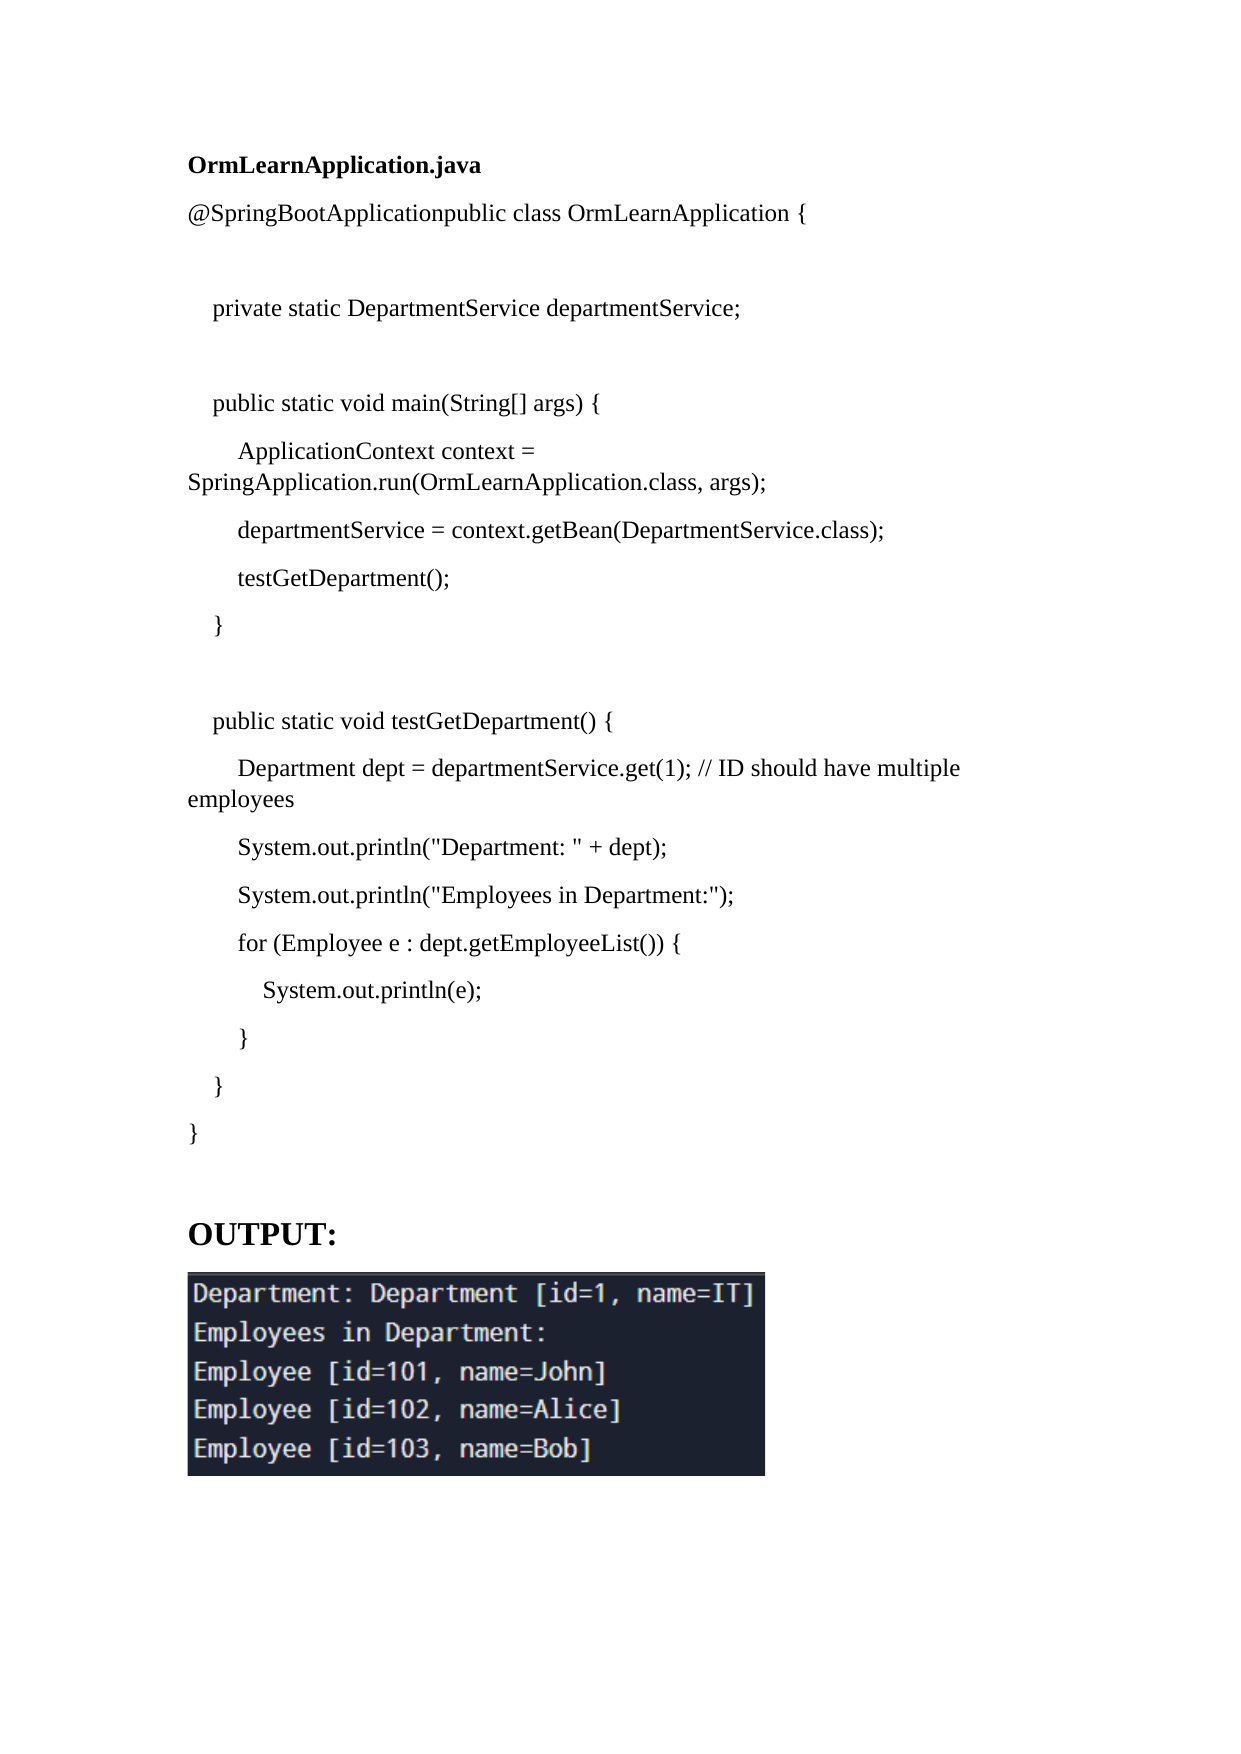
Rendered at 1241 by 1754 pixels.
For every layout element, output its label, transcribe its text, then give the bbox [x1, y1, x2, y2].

picture [187, 1272, 766, 1476]
text } [187, 1118, 1053, 1147]
text @SpringBootApplicationpublic class OrmLearnApplication { [187, 198, 1053, 226]
text System.out.println("Employees in Department:"); [187, 880, 1053, 909]
text System.out.println("Department: " + dept); [187, 832, 1053, 861]
text private static DepartmentService departmentService; [187, 293, 1053, 322]
text } [187, 1071, 1053, 1099]
text } [187, 1023, 1053, 1052]
text Department dept = departmentService.get(1); // ID should have multiple employees [187, 753, 1053, 813]
text for (Employee e : dept.getEmployeeList()) { [187, 928, 1053, 956]
text testGetDepartment(); [187, 563, 1053, 591]
text departmentService = context.getBean(DepartmentService.class); [187, 515, 1053, 544]
text OrmLearnApplication.java [187, 150, 1053, 179]
text public static void main(String[] args) { [187, 388, 1053, 417]
text } [187, 610, 1053, 639]
text ApplicationContext context = SpringApplication.run(OrmLearnApplication.class, args); [187, 436, 1053, 496]
text System.out.println(e); [187, 975, 1053, 1004]
text public static void testGetDepartment() { [187, 706, 1053, 734]
text OUTPUT: [187, 1214, 1053, 1252]
